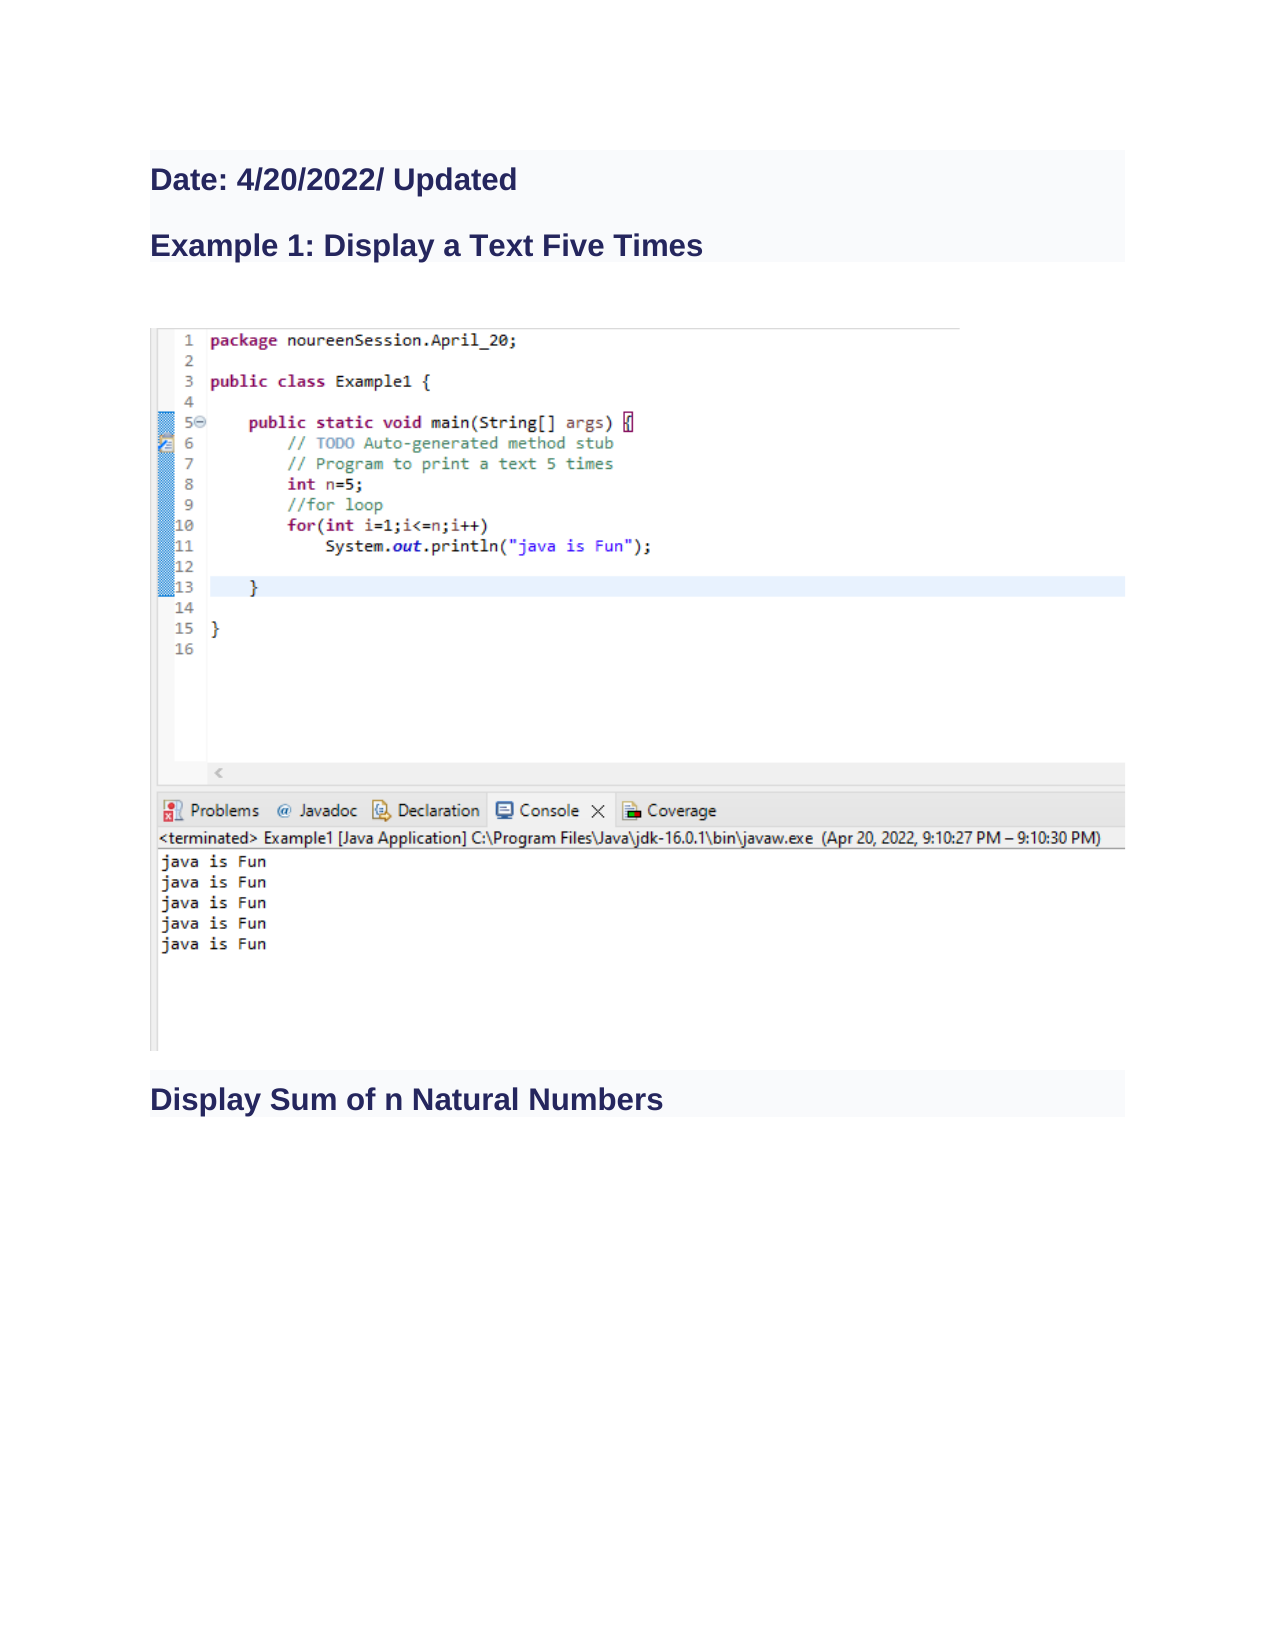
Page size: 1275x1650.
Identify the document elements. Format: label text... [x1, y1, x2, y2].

text Example 1: Display a Text Five Times [150, 216, 1125, 262]
text Date: 4/20/2022/ Updated [150, 150, 1125, 197]
subtitle Display Sum of n Natural Numbers [150, 1070, 1125, 1117]
picture [150, 328, 1125, 1051]
